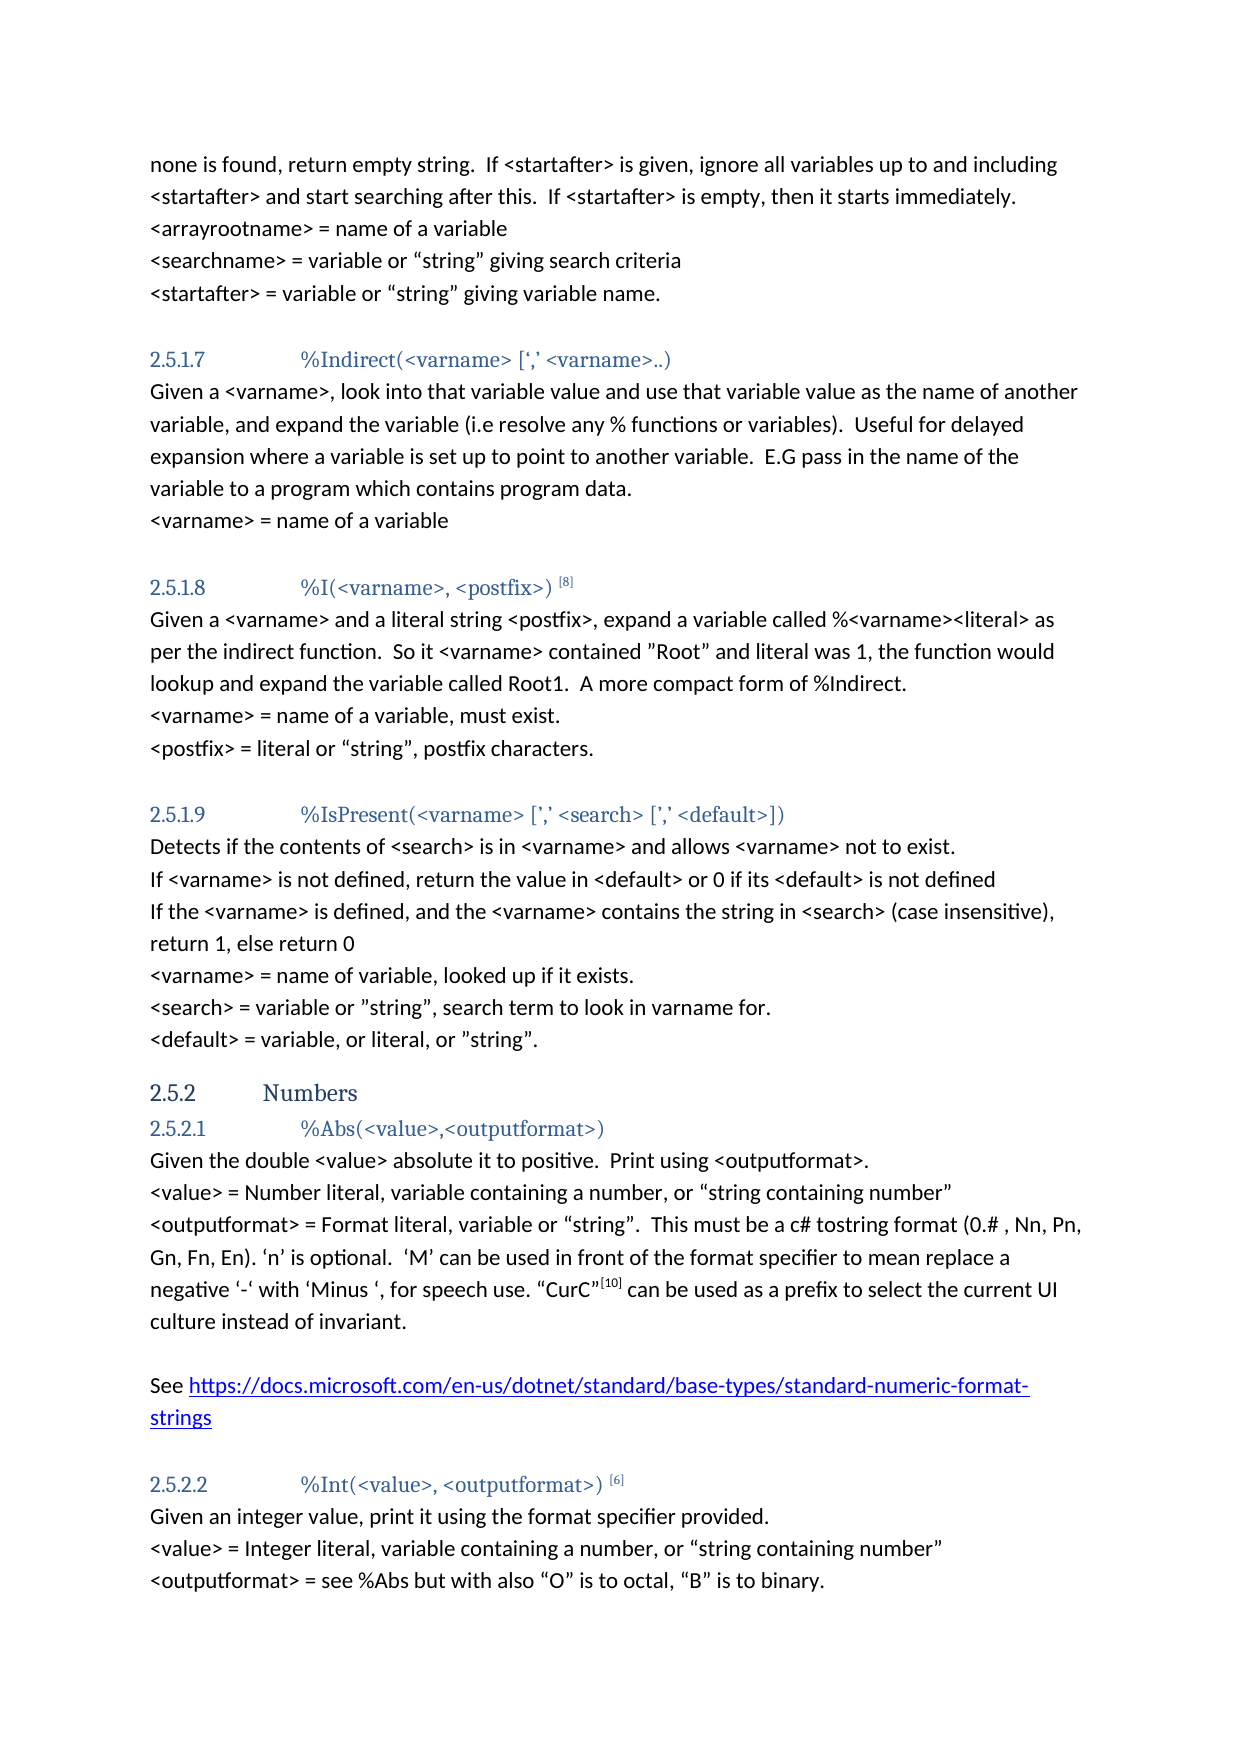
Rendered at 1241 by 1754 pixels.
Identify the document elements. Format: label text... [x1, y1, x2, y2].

text <searchname> = variable or “string” giving search criteria [150, 247, 1090, 274]
text <default> = variable, or literal, or ”string”. [150, 1026, 1090, 1054]
text <value> = Number literal, variable containing a number, or “string containing number” [150, 1178, 1090, 1206]
subtitle %Indirect(<varname> [‘,’ <varname>..) [150, 347, 1090, 374]
subtitle %Abs(<value>,<outputformat>) [150, 1116, 1090, 1142]
text <outputformat> = see %Abs but with also “O” is to octal, “B” is to binary. [150, 1567, 1090, 1595]
text Detects if the contents of <search> is in <varname> and allows <varname> not to exist. [150, 832, 1090, 861]
text Given the double <value> absolute it to positive. Print using <outputformat>. [150, 1146, 1090, 1174]
subtitle Numbers [150, 1079, 1090, 1107]
text Given a <varname> and a literal string <postfix>, expand a variable called %<varname><literal> as per the indirect function. So it <varname> contained ”Root” and literal was 1, the function would lookup and expand the variable called Root1. A more compact form of %Indirect. [150, 605, 1090, 697]
text See https://docs.microsoft.com/en-us/dotnet/standard/base-types/standard-numeric-format-strings [150, 1371, 1090, 1432]
text <value> = Integer literal, variable containing a number, or “string containing number” [150, 1534, 1090, 1562]
subtitle %I(<varname>, <postfix>) [8] [150, 575, 1090, 601]
text Given an integer value, print it using the format specifier provided. [150, 1502, 1090, 1530]
subtitle %Int(<value>, <outputformat>) [6] [150, 1472, 1090, 1498]
text <startafter> = variable or “string” giving variable name. [150, 279, 1090, 307]
text <postfix> = literal or “string”, postfix characters. [150, 734, 1090, 762]
text Given a <varname>, look into that variable value and use that variable value as the name of another variable, and expand the variable (i.e resolve any % functions or variables). Useful for delayed expansion where a variable is set up to point to another variable. E.G pass in the name of the variable to a program which contains program data. [150, 377, 1090, 502]
subtitle %IsPresent(<varname> [’,’ <search> [’,’ <default>]) [150, 802, 1090, 829]
text <varname> = name of a variable, must exist. [150, 702, 1090, 729]
text <outputformat> = Format literal, variable or “string”. This must be a c# tostring format (0.# , Nn, Pn, Gn, Fn, En). ‘n’ is optional. ‘M’ can be used in front of the format specifier to mean replace a negative ‘-‘ with ‘Minus ‘, for speech use. “CurC”[10] can be used as a prefix to select the current UI culture instead of invariant. [150, 1210, 1090, 1335]
text If the <varname> is defined, and the <varname> contains the string in <search> (case insensitive), return 1, else return 0 [150, 897, 1090, 957]
text <varname> = name of variable, looked up if it exists. [150, 961, 1090, 989]
text <arrayrootname> = name of a variable [150, 214, 1090, 242]
text If <varname> is not defined, return the value in <default> or 0 if its <default> is not defined [150, 865, 1090, 893]
text <search> = variable or ”string”, search term to look in varname for. [150, 993, 1090, 1021]
text <varname> = name of a variable [150, 506, 1090, 534]
